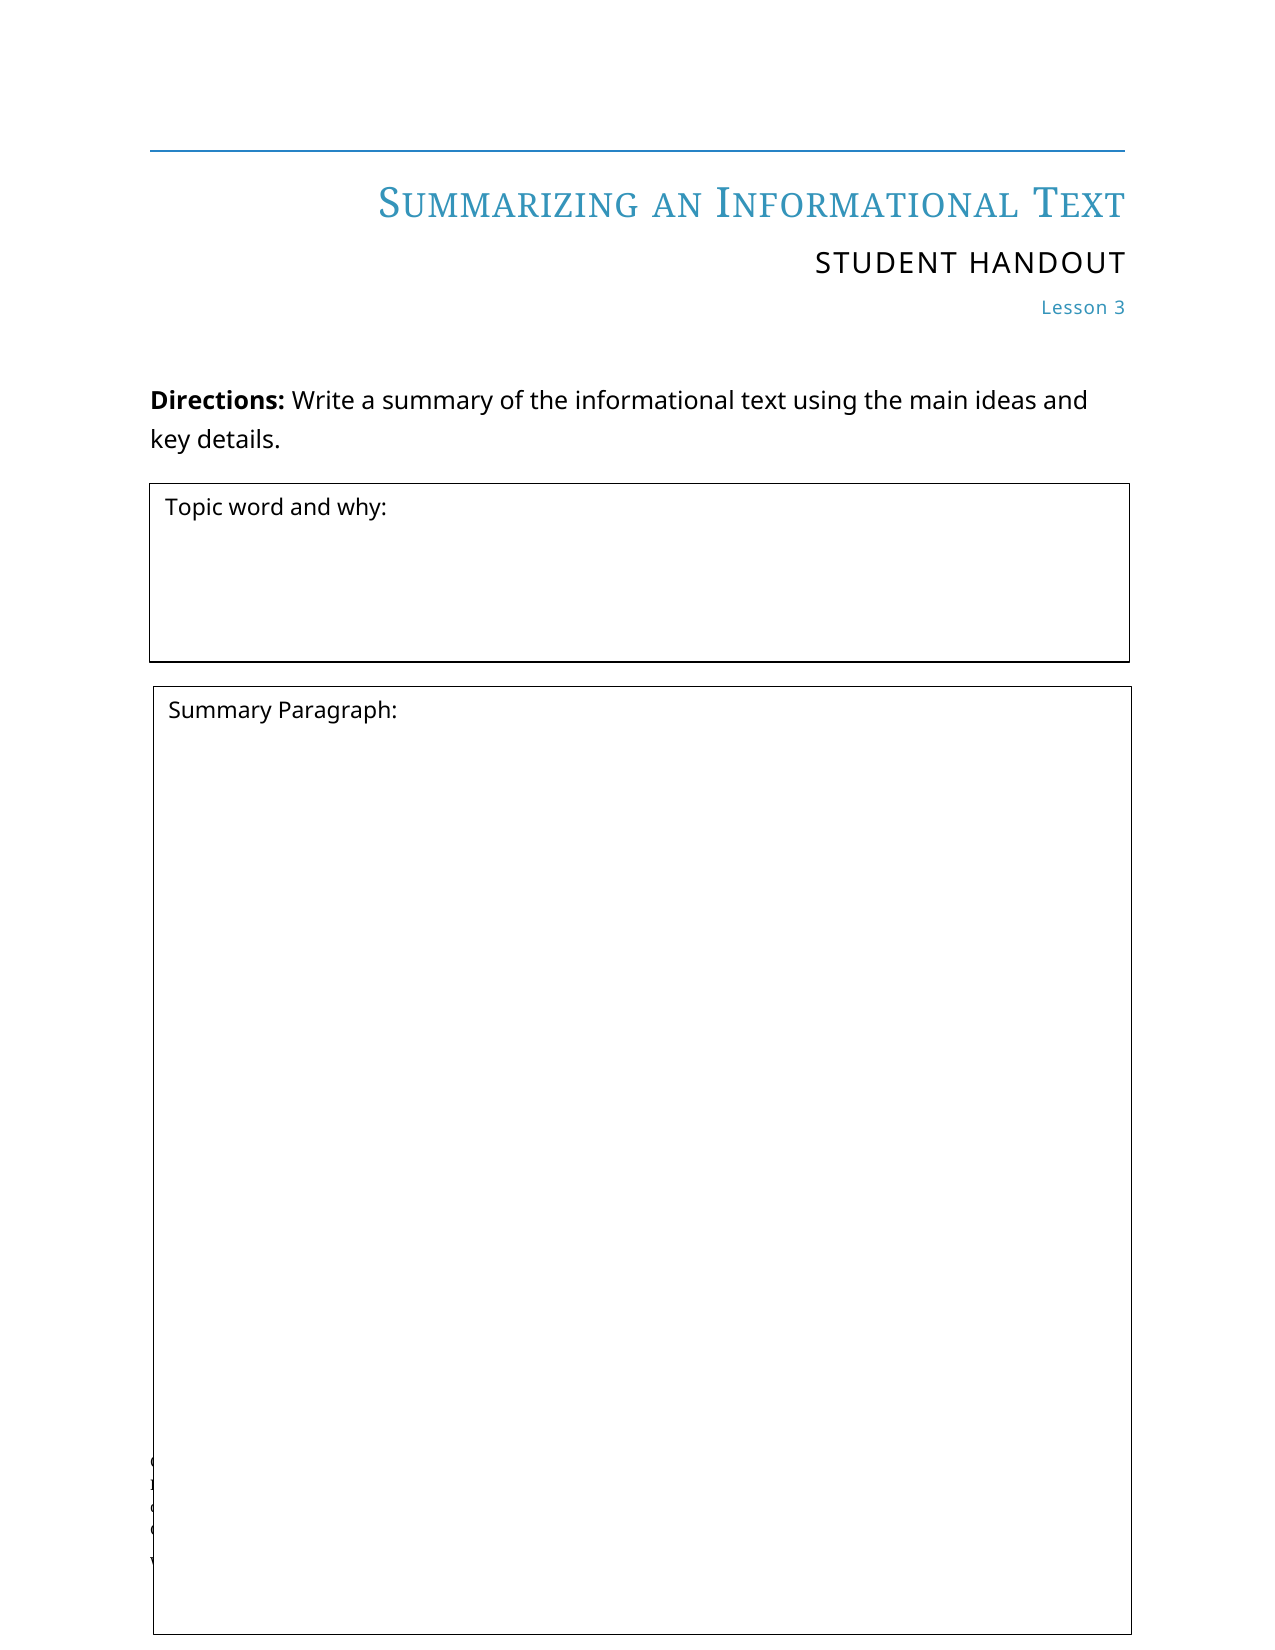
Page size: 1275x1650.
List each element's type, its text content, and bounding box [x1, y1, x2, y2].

title Summarizing an Informational Text [150, 152, 1125, 230]
subtitle Lesson 3 [150, 294, 1125, 320]
title Student Handout [150, 242, 1125, 282]
text Directions: Write a summary of the informational text using the main ideas and key details. [150, 382, 1125, 456]
